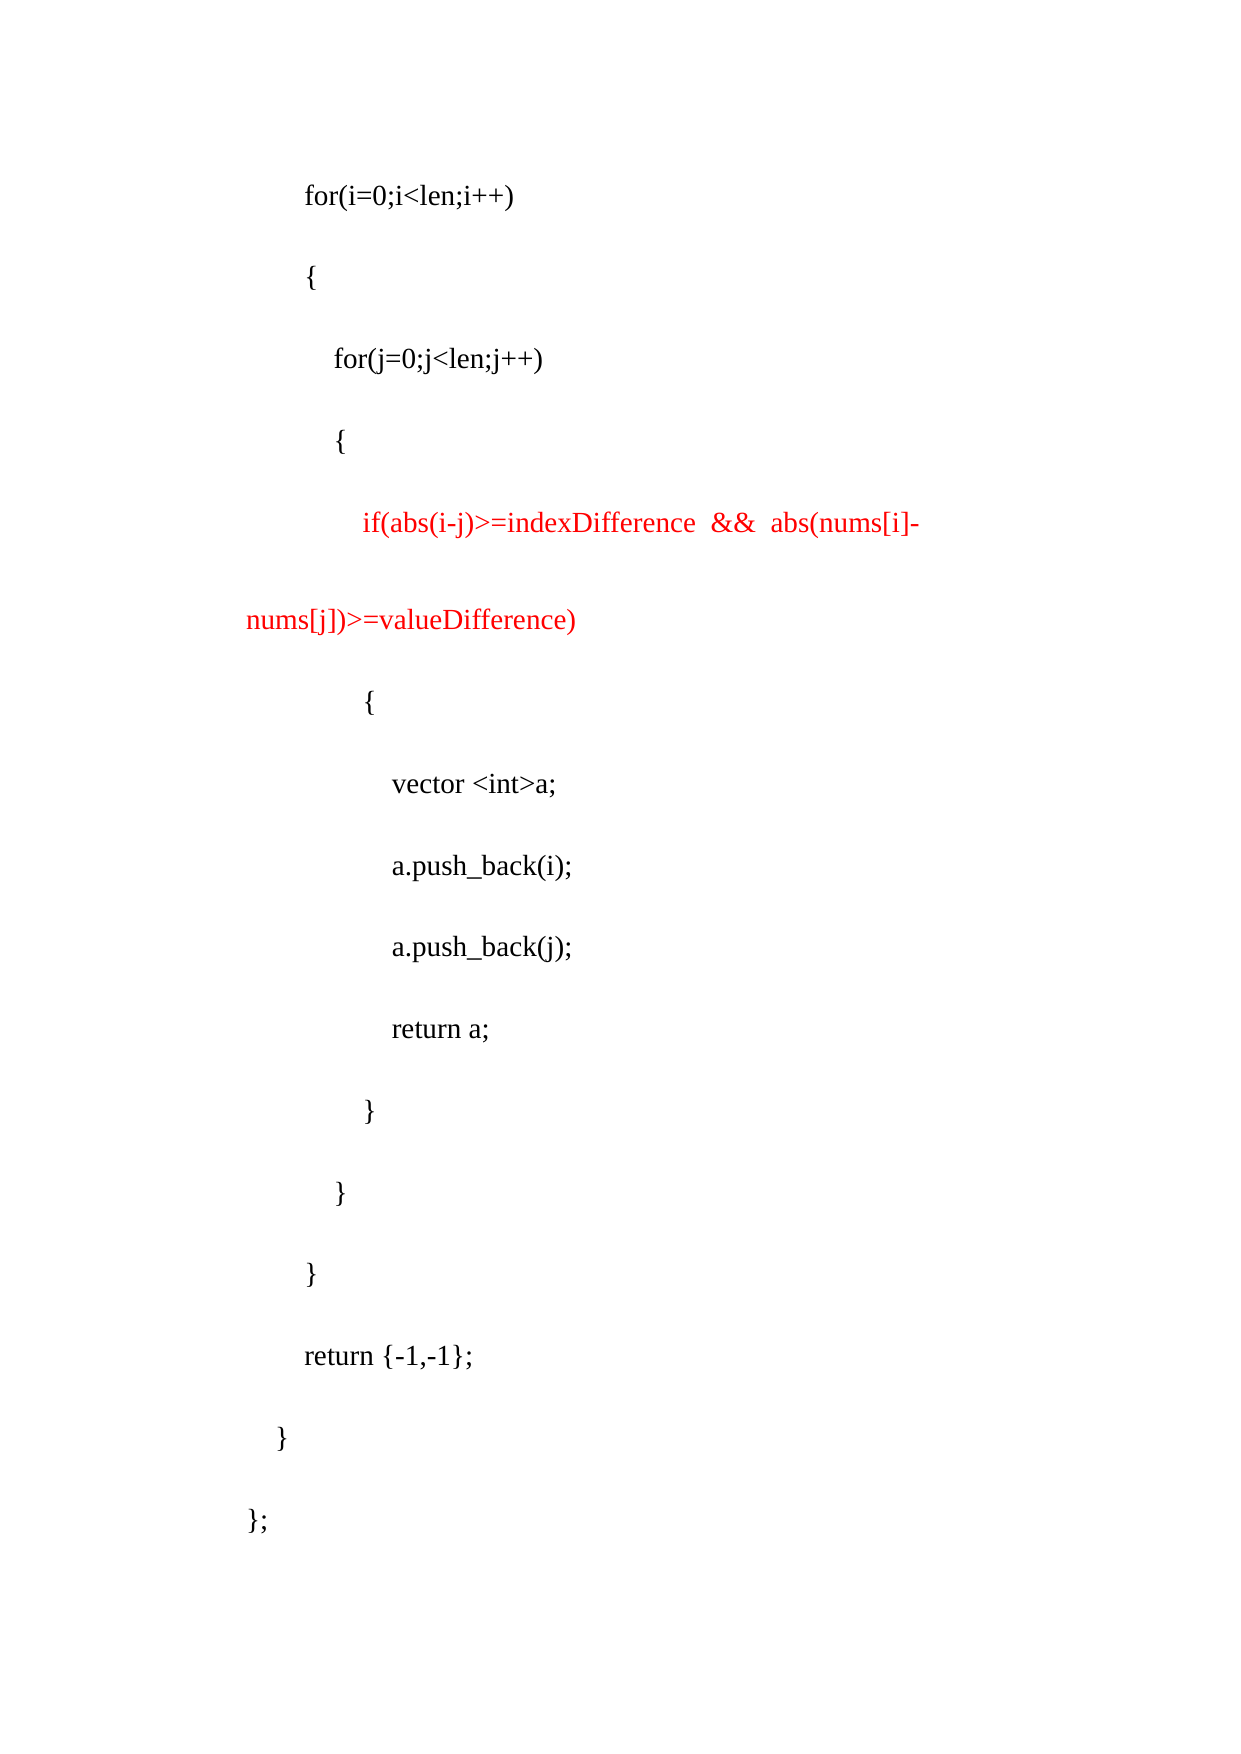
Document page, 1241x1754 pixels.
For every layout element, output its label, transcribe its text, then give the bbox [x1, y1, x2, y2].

text }; [246, 1486, 1053, 1551]
text vector <int>a; [246, 750, 1053, 815]
text } [246, 1159, 1053, 1224]
text { [246, 407, 1053, 472]
text } [246, 1404, 1053, 1469]
text for(j=0;j<len;j++) [246, 326, 1053, 391]
text { [246, 244, 1053, 309]
text a.push_back(j); [246, 914, 1053, 979]
text } [246, 1077, 1053, 1142]
text { [246, 668, 1053, 733]
text for(i=0;i<len;i++) [246, 162, 1053, 227]
text if(abs(i-j)>=indexDifference && abs(nums[i]-nums[j])>=valueDifference) [246, 489, 1053, 652]
text return {-1,-1}; [246, 1322, 1053, 1387]
text } [246, 1241, 1053, 1306]
text return a; [246, 995, 1053, 1060]
text a.push_back(i); [246, 832, 1053, 897]
